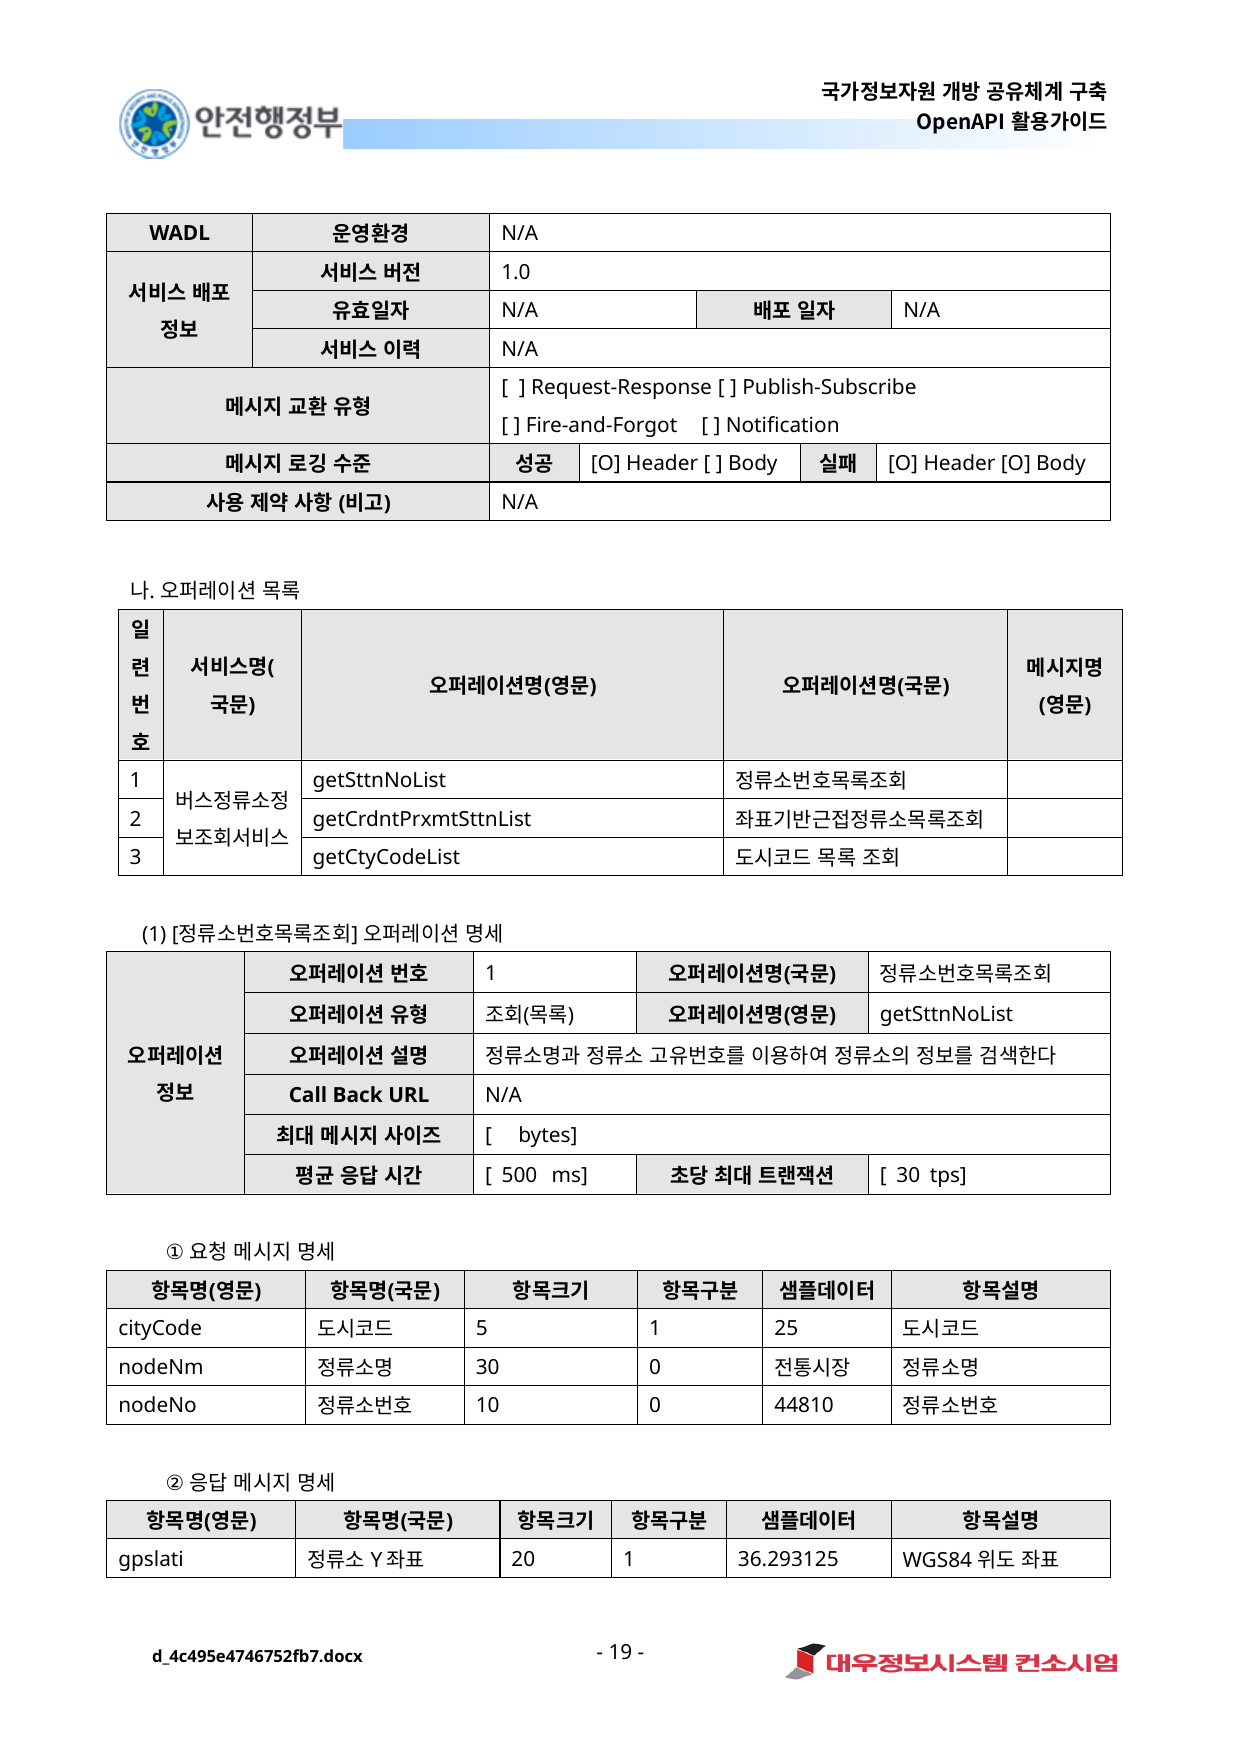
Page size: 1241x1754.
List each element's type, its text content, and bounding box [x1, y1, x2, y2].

table_header 오퍼레이션 번호 [245, 952, 473, 992]
table_cell 평균 응답 시간 [245, 1155, 473, 1193]
subtitle 요청 메시지 명세 [165, 1232, 1122, 1269]
table_header 샘플데이터 [763, 1271, 891, 1308]
table_header 오퍼레이션명(국문) [637, 952, 868, 992]
table_cell [1008, 838, 1122, 875]
table_cell 정류소 Y좌표 [296, 1539, 499, 1577]
table_cell 오퍼레이션 유형 [245, 993, 473, 1033]
table_cell [ 30 tps] [869, 1155, 1110, 1193]
table_cell 유효일자 [253, 291, 489, 328]
table_cell Call Back URL [245, 1075, 473, 1114]
table_cell 서비스 WADL [107, 214, 252, 251]
picture [783, 1635, 1123, 1680]
table_cell getSttnNoList [302, 761, 723, 798]
table_cell 도시코드 [306, 1309, 464, 1347]
table_cell 1 [612, 1539, 726, 1577]
table_cell 1 [119, 761, 163, 798]
table_cell 사용 제약 사항 (비고) [107, 483, 489, 520]
table_header 항목크기 [501, 1501, 611, 1538]
table_cell 도시코드 [892, 1309, 1110, 1347]
table_cell N/A [892, 291, 1110, 328]
table_cell getCrdntPrxmtSttnList [302, 799, 723, 837]
table_cell [O] Header [ ] Body [580, 444, 800, 481]
table_cell 20 [501, 1539, 611, 1577]
table_cell nodeNm [107, 1348, 305, 1385]
table_cell 서비스 배포 정보 [107, 252, 252, 367]
table_cell 배포 일자 [697, 291, 891, 328]
table_cell 전통시장 [763, 1348, 891, 1385]
table_header 항목명(국문) [306, 1271, 464, 1308]
table_header 메시지명(영문) [1008, 610, 1122, 759]
table_cell 오퍼레이션 설명 [245, 1034, 473, 1074]
table_cell 정류소명 [306, 1348, 464, 1385]
table_header 항목크기 [465, 1271, 637, 1308]
subtitle 응답 메시지 명세 [165, 1462, 1122, 1500]
table_cell [O] Header [O] Body [877, 444, 1110, 481]
table_header 일련번호 [119, 610, 163, 759]
table_header 항목명(영문) [107, 1271, 305, 1308]
table_cell 0 [638, 1348, 762, 1385]
table_header 항목설명 [892, 1271, 1110, 1308]
table_cell cityCode [107, 1309, 305, 1347]
table_cell 25 [763, 1309, 891, 1347]
table_cell nodeNo [107, 1386, 305, 1424]
table_cell N/A [490, 291, 696, 328]
table_cell [ ] Request-Response [ ] Publish-Subscribe [ ] Fire-and-Forgot [ ] Notification [490, 368, 1110, 443]
table_cell 정류소명과 정류소 고유번호를 이용하여 정류소의 정보를 검색한다 [474, 1034, 1110, 1074]
table_cell getSttnNoList [869, 993, 1110, 1033]
table_header 항목명(국문) [296, 1501, 499, 1538]
table_header 항목구분 [612, 1501, 726, 1538]
table_cell 30 [465, 1348, 637, 1385]
table_cell 운영환경 [253, 214, 489, 251]
table_header 항목명(영문) [107, 1501, 295, 1538]
picture [118, 88, 344, 159]
table_header 오퍼레이션명(국문) [724, 610, 1007, 759]
table_header 항목구분 [638, 1271, 762, 1308]
table_header 서비스명(국문) [164, 610, 301, 759]
table_cell 메시지 로깅 수준 [107, 444, 489, 481]
table_cell 정류소명 [892, 1348, 1110, 1385]
table_cell [ bytes] [474, 1115, 1110, 1154]
table_cell 10 [465, 1386, 637, 1424]
table_cell 오퍼레이션명(영문) [637, 993, 868, 1033]
table_cell 조회(목록) [474, 993, 636, 1033]
table_cell N/A [490, 483, 1110, 520]
table_cell N/A [474, 1075, 1110, 1114]
table_cell WGS84 위도 좌표 [892, 1539, 1110, 1577]
table_cell [1008, 761, 1122, 798]
table_cell [1008, 799, 1122, 837]
table_cell getCtyCodeList [302, 838, 723, 875]
table_cell 5 [465, 1309, 637, 1347]
table_cell 버스정류소정보조회서비스 [164, 761, 301, 875]
table_cell 서비스 버전 [253, 252, 489, 290]
table_cell 1 [638, 1309, 762, 1347]
table_cell 정류소번호 [306, 1386, 464, 1424]
table_cell 정류소번호목록조회 [724, 761, 1007, 798]
table_cell 좌표기반근접정류소목록조회 [724, 799, 1007, 837]
table_cell 서비스 이력 [253, 329, 489, 367]
table_header 정류소번호목록조회 [869, 952, 1110, 992]
subtitle 오퍼레이션 목록 [130, 571, 1122, 608]
table_cell gpslati [107, 1539, 295, 1577]
table_header 샘플데이터 [727, 1501, 891, 1538]
table_cell 3 [119, 838, 163, 875]
table_cell 2 [119, 799, 163, 837]
table_cell 36.293125 [727, 1539, 891, 1577]
table_cell 실패 [801, 444, 876, 481]
table_cell 0 [638, 1386, 762, 1424]
table_cell 최대 메시지 사이즈 [245, 1115, 473, 1154]
table_cell [ 500 ms] [474, 1155, 636, 1193]
table_cell 성공 [490, 444, 579, 481]
table_header 오퍼레이션명(영문) [302, 610, 723, 759]
table_header 오퍼레이션 정보 [107, 952, 244, 1193]
table_header 1 [474, 952, 636, 992]
table_header 항목설명 [892, 1501, 1110, 1538]
subtitle [정류소번호목록조회] 오퍼레이션 명세 [142, 914, 1122, 951]
table_cell 초당 최대 트랜잭션 [637, 1155, 868, 1193]
table_cell N/A [490, 214, 1110, 251]
table_cell 메시지 교환 유형 [107, 368, 489, 443]
table_cell 1.0 [490, 252, 1110, 290]
table_cell N/A [490, 329, 1110, 367]
table_cell 44810 [763, 1386, 891, 1424]
table_cell 도시코드 목록 조회 [724, 838, 1007, 875]
table_cell 정류소번호 [892, 1386, 1110, 1424]
